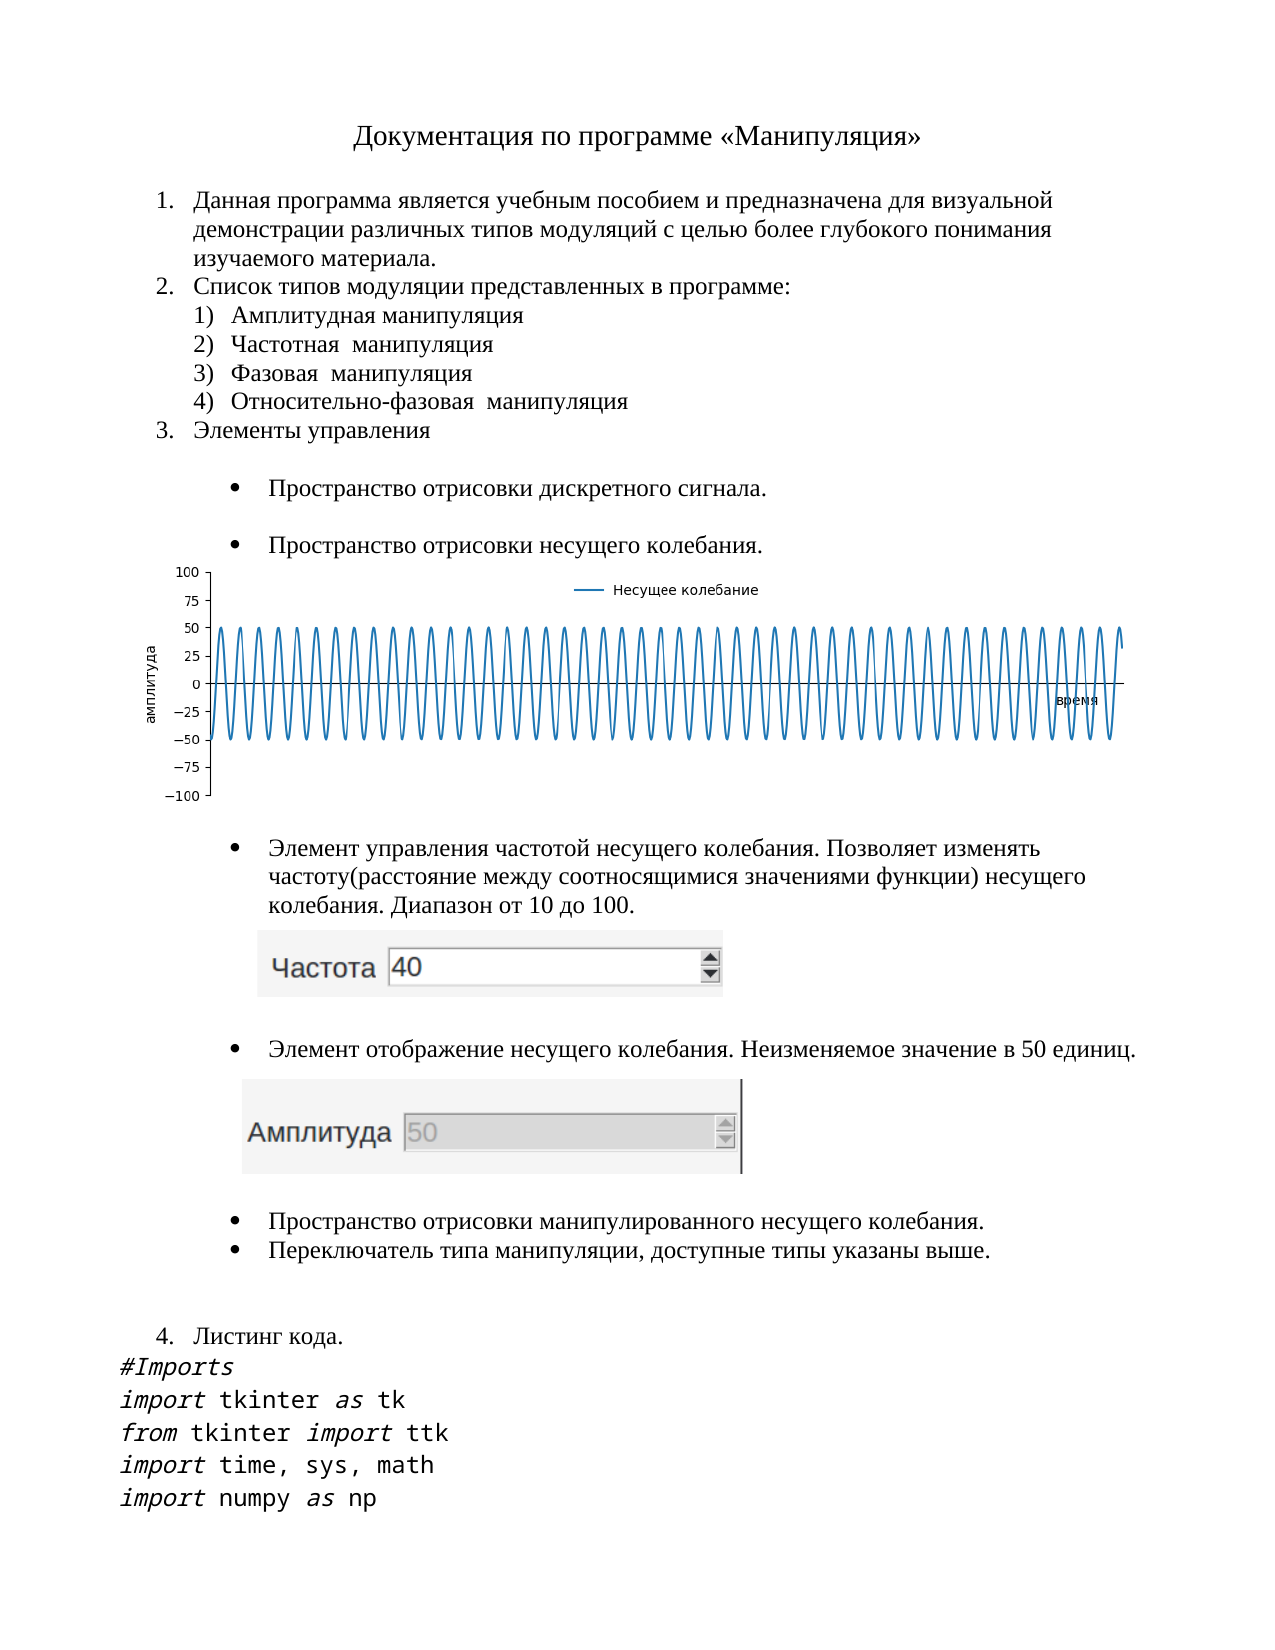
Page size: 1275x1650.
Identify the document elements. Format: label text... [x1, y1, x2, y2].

picture [241, 1079, 743, 1174]
list Пространство отрисовки несущего колебания. [231, 530, 1157, 559]
list Пространство отрисовки дискретного сигнала. [231, 473, 1157, 501]
list Относительно-фазовая манипуляция [193, 386, 1157, 415]
list Фазовая манипуляция [193, 358, 1157, 386]
list Частотная манипуляция [193, 329, 1157, 358]
list Элемент отображение несущего колебания. Неизменяемое значение в 50 единиц. [231, 1034, 1157, 1063]
list Элемент управления частотой несущего колебания. Позволяет изменять частоту(расстояние между соотносящимися значениями функции) несущего колебания. Диапазон от 10 до 100. [231, 833, 1157, 919]
list Список типов модуляции представленных в программе: [156, 271, 1157, 300]
text import numpy as np [118, 1481, 1157, 1513]
text #Imports [118, 1350, 1157, 1383]
picture [257, 930, 723, 997]
text Документация по программе «Манипуляция» [118, 118, 1157, 152]
text from tkinter import ttk [118, 1415, 1157, 1448]
list Листинг кода. [156, 1321, 1157, 1350]
list Данная программа является учебным пособием и предназначена для визуальной демонстрации различных типов модуляций с целью более глубокого понимания изучаемого материала. [156, 185, 1157, 271]
list Переключатель типа манипуляции, доступные типы указаны выше. [231, 1235, 1157, 1264]
list Элементы управления [156, 415, 1157, 444]
text import tkinter as tk [118, 1383, 1157, 1415]
text import time, sys, math [118, 1448, 1157, 1481]
list Амплитудная манипуляция [193, 300, 1157, 329]
picture [137, 559, 1138, 804]
list Пространство отрисовки манипулированного несущего колебания. [231, 1206, 1157, 1235]
